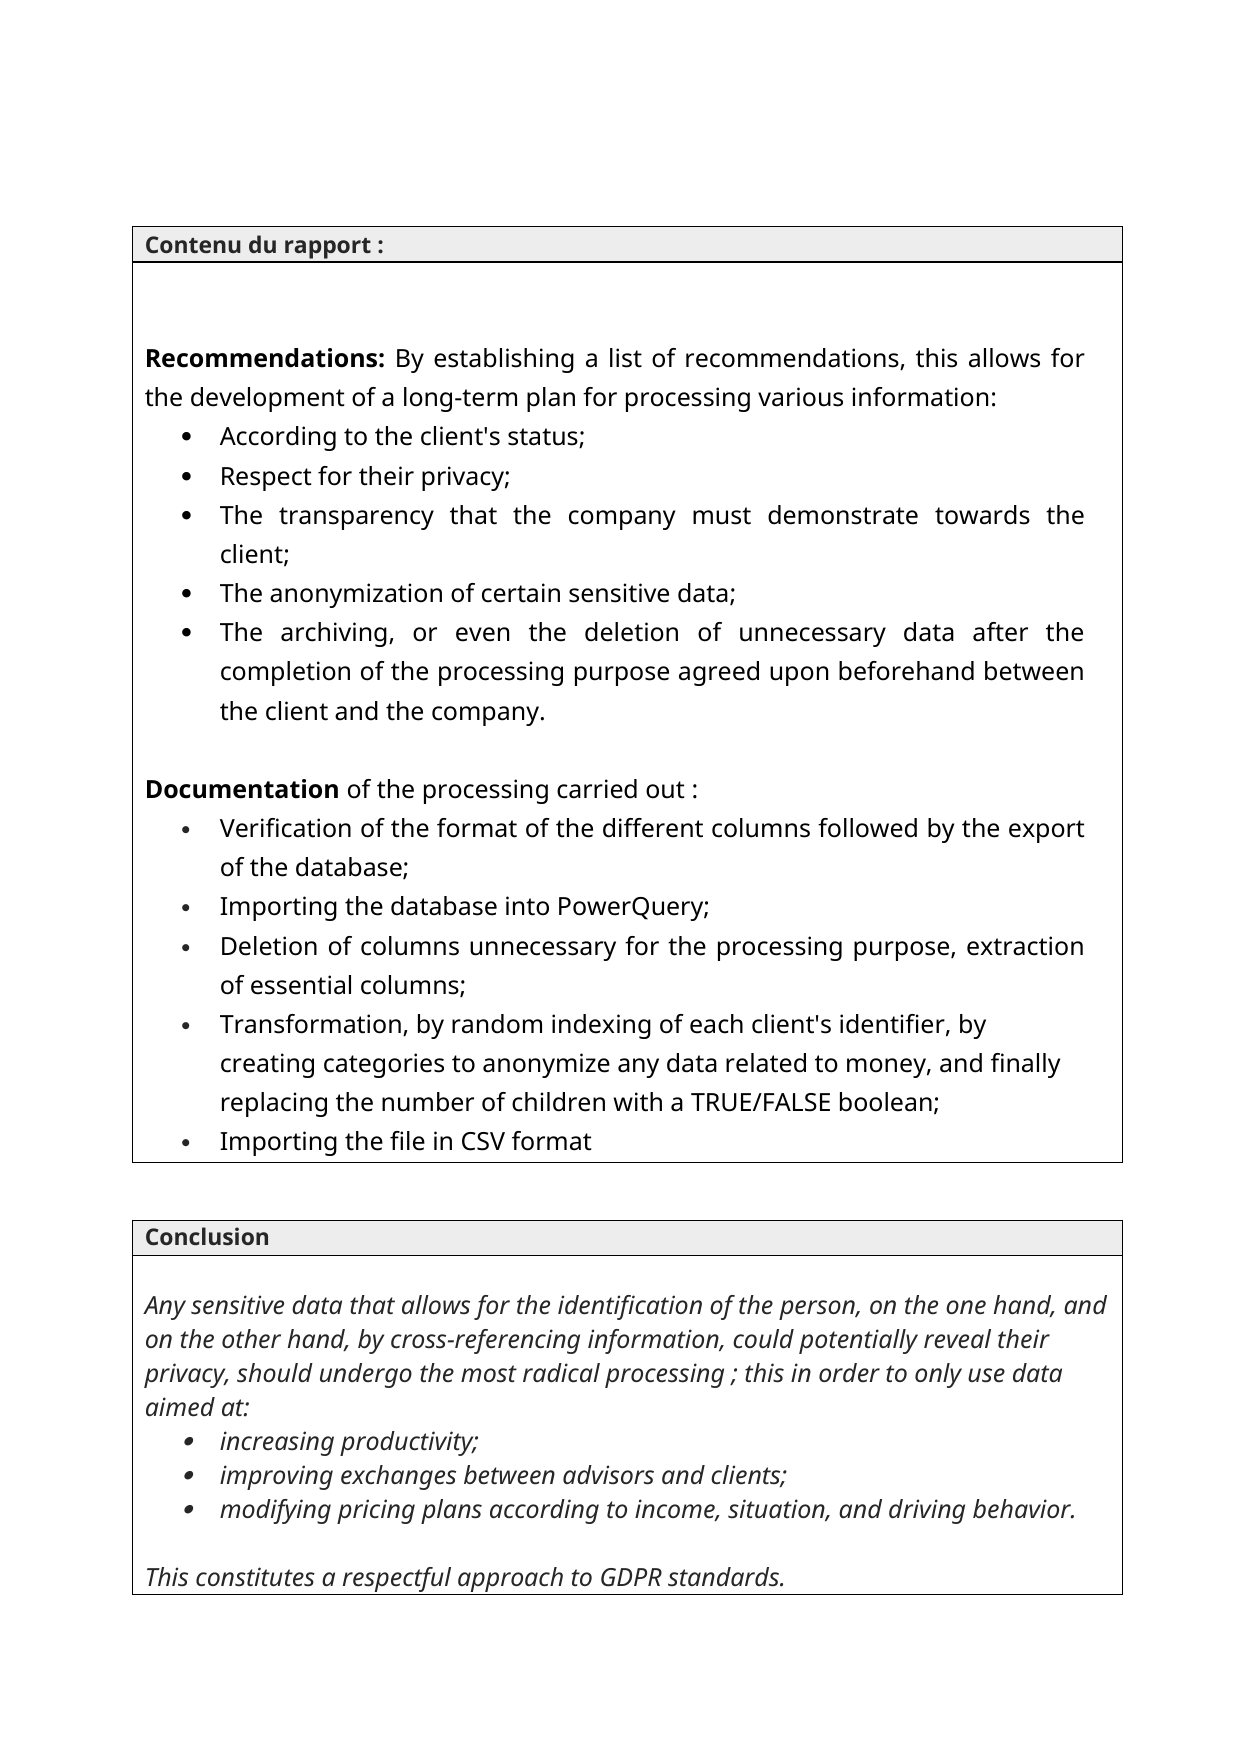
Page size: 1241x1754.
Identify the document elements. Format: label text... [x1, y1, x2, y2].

table_header Contenu du rapport : [133, 227, 1122, 261]
table_header Conclusion [133, 1221, 1122, 1255]
table_cell Any sensitive data that allows for the identification of the person, on the one hand, and on the other hand, by cross-referencing information, could potentially reveal their privacy, should undergo the most radical processing ; this in order to only use data aimed at: increasing productivity; improving exchanges between advisors and clients; modifying pricing plans according to income, situation, and driving behavior. This constitutes a respectful approach to GDPR standards. [133, 1256, 1122, 1594]
table_cell Recommendations: By establishing a list of recommendations, this allows for the development of a long-term plan for processing various information: According to the client's status; Respect for their privacy; The transparency that the company must demonstrate towards the client; The anonymization of certain sensitive data; The archiving, or even the deletion of unnecessary data after the completion of the processing purpose agreed upon beforehand between the client and the company. Documentation of the processing carried out : Verification of the format of the different columns followed by the export of the database; Importing the database into PowerQuery; Deletion of columns unnecessary for the processing purpose, extraction of essential columns; Transformation, by random indexing of each client's identifier, by creating categories to anonymize any data related to money, and finally replacing the number of children with a TRUE/FALSE boolean; Importing the file in CSV format [133, 263, 1122, 1162]
